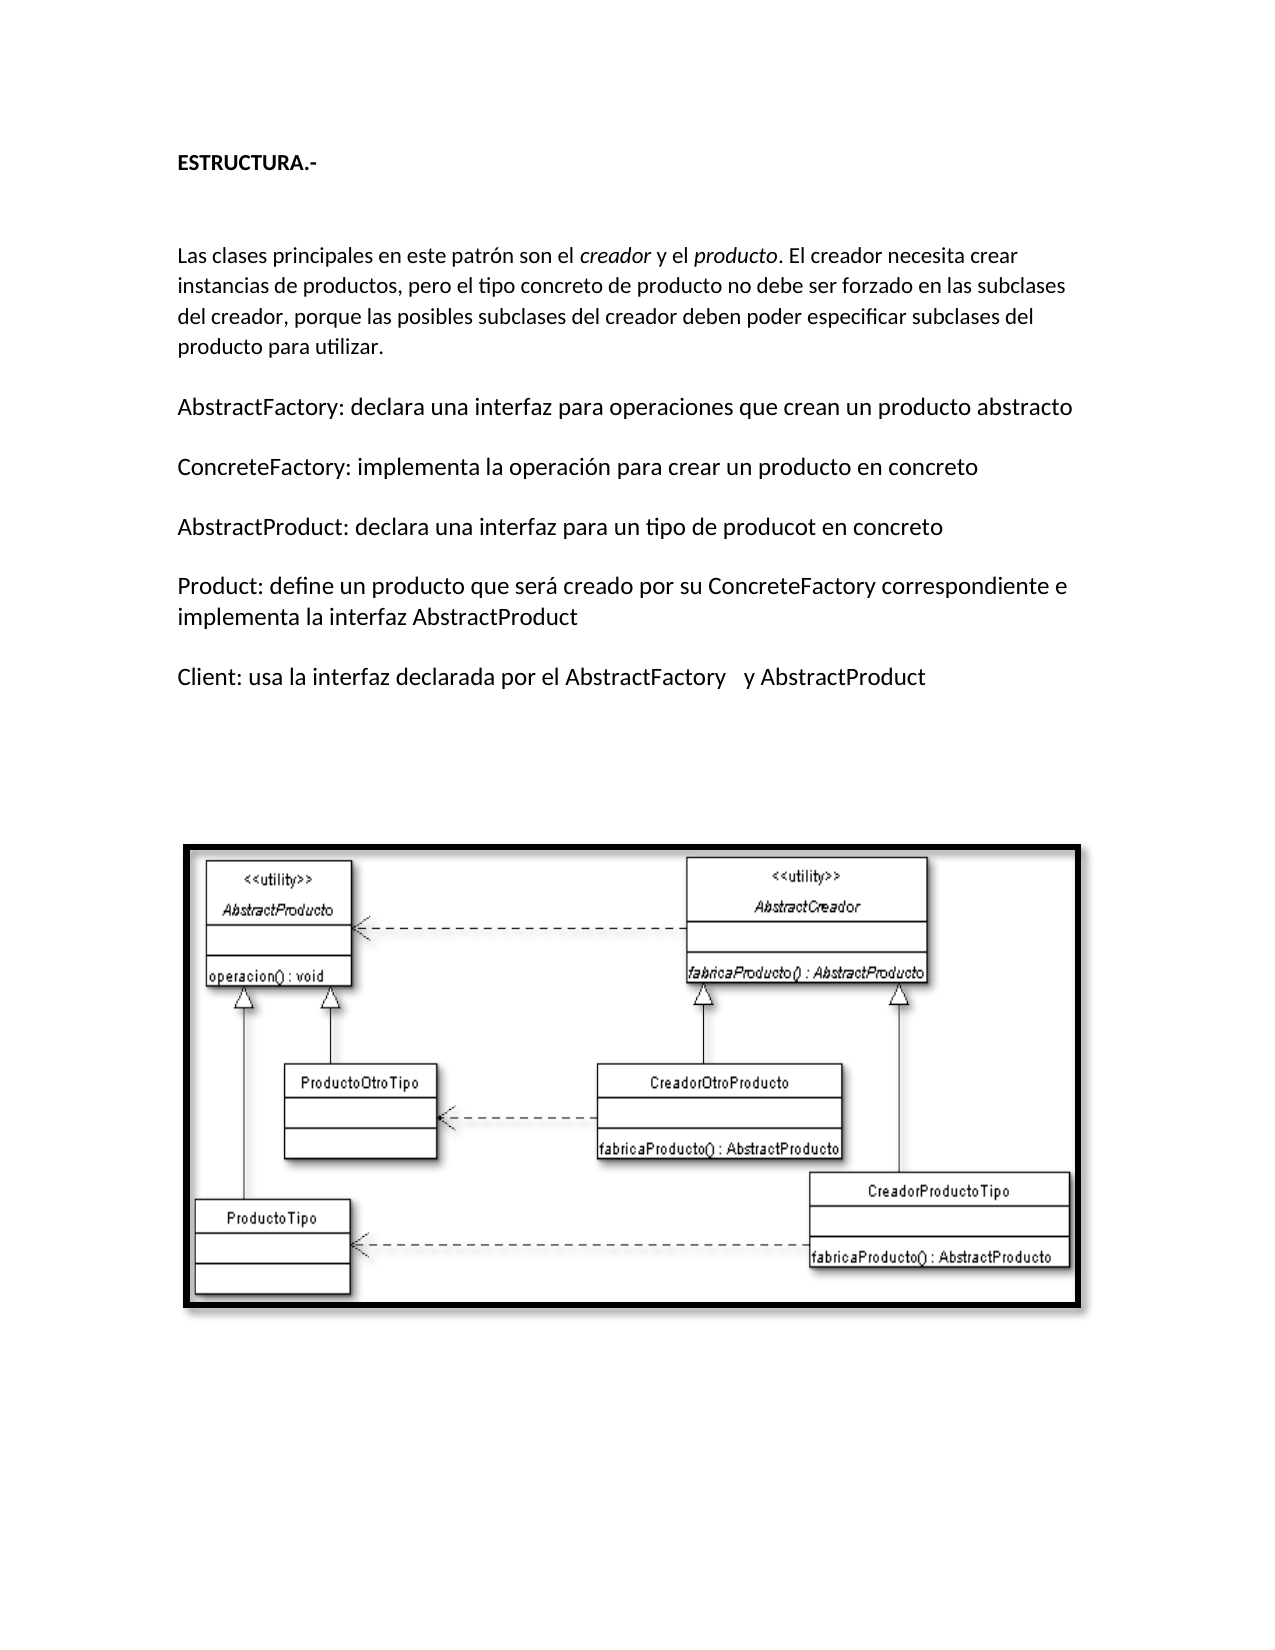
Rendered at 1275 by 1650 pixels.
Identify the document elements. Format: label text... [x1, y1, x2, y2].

picture [190, 850, 1075, 1302]
text ConcreteFactory: implementa la operación para crear un producto en concreto [177, 451, 1098, 482]
text ESTRUCTURA.- [177, 148, 1098, 176]
text AbstractFactory: declara una interfaz para operaciones que crean un producto abstracto [177, 391, 1098, 422]
text Product: define un producto que será creado por su ConcreteFactory correspondiente e implementa la interfaz AbstractProduct [177, 570, 1098, 631]
text Client: usa la interfaz declarada por el AbstractFactory y AbstractProduct [177, 661, 1098, 691]
text AbstractProduct: declara una interfaz para un tipo de producot en concreto [177, 511, 1098, 541]
text Las clases principales en este patrón son el creador y el producto. El creador necesita crear instancias de productos, pero el tipo concreto de producto no debe ser forzado en las subclases del creador, porque las posibles subclases del creador deben poder especificar subclases del producto para utilizar. [177, 241, 1098, 360]
